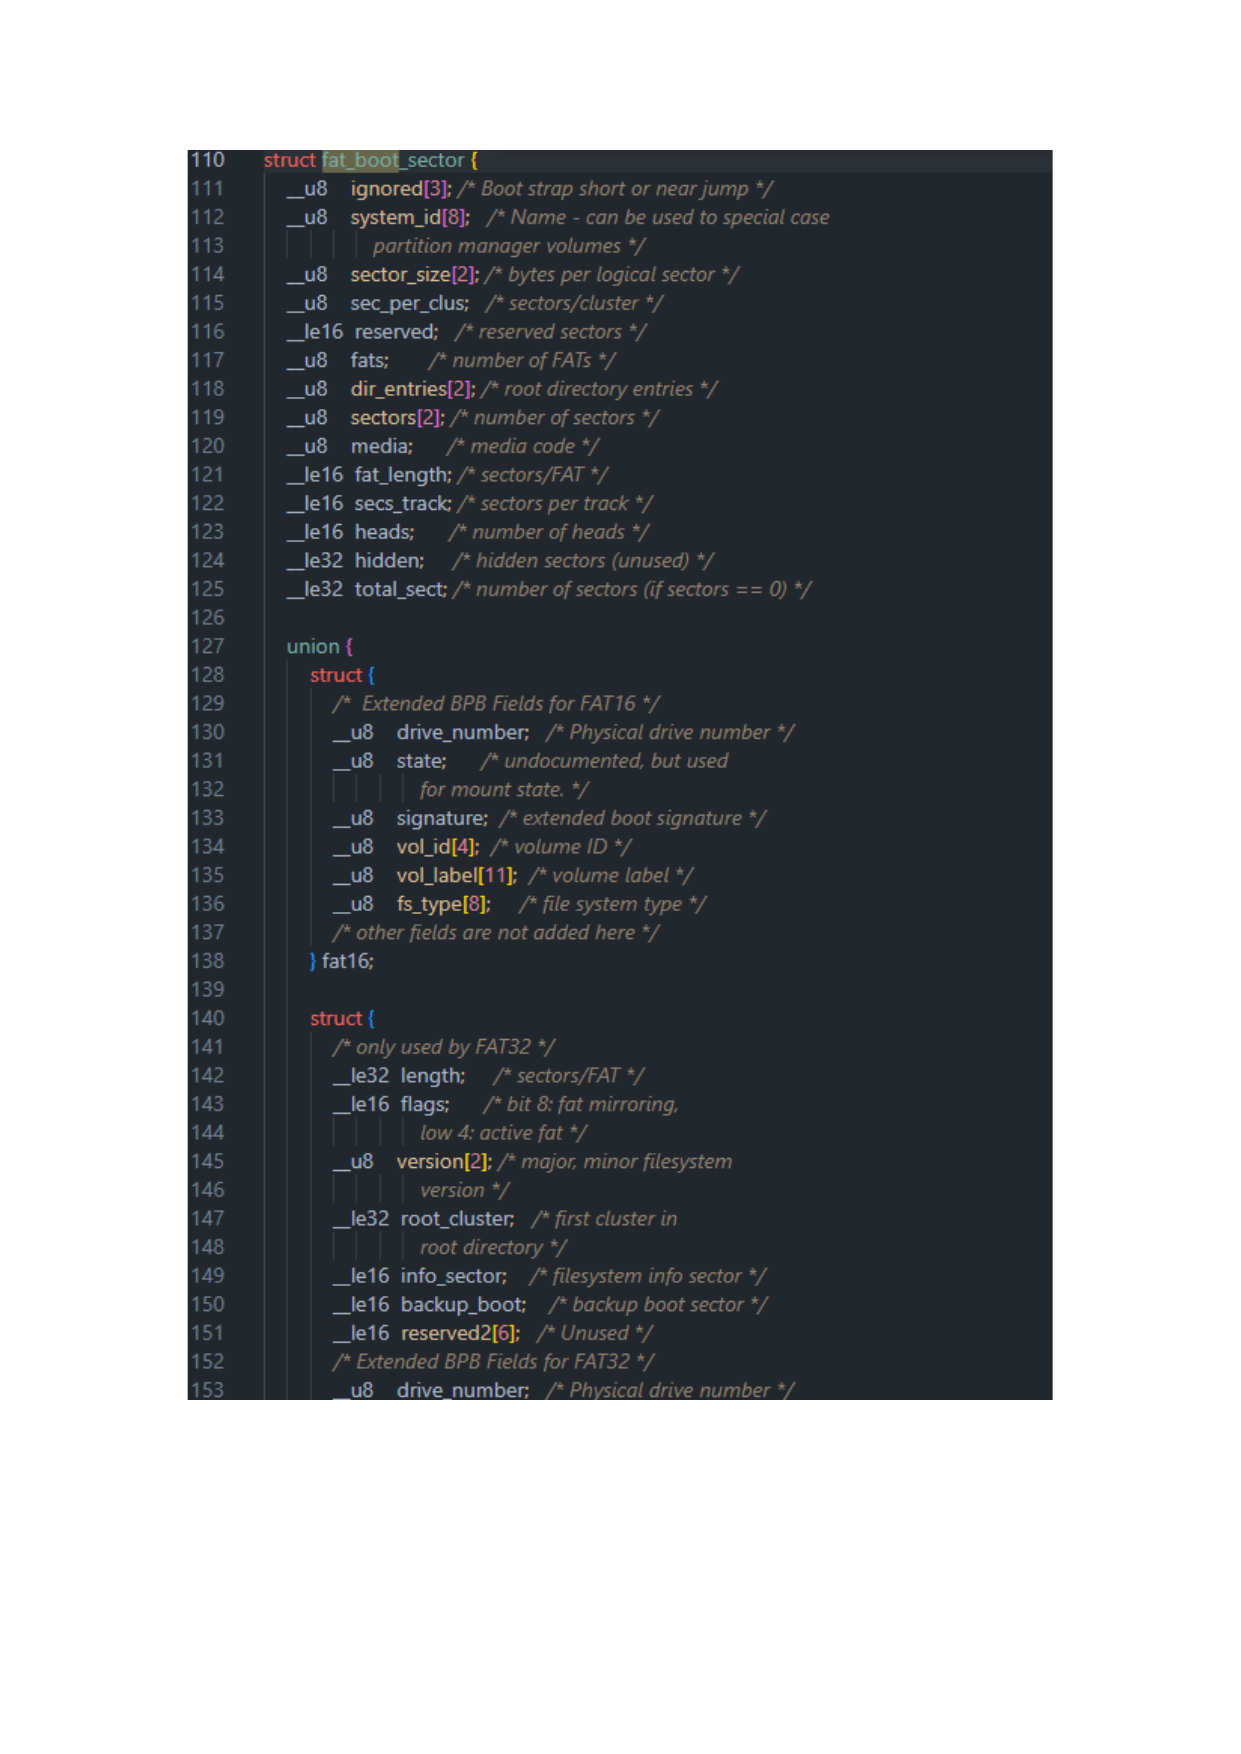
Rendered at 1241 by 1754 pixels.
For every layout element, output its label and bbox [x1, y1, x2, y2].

picture [187, 150, 1053, 1400]
